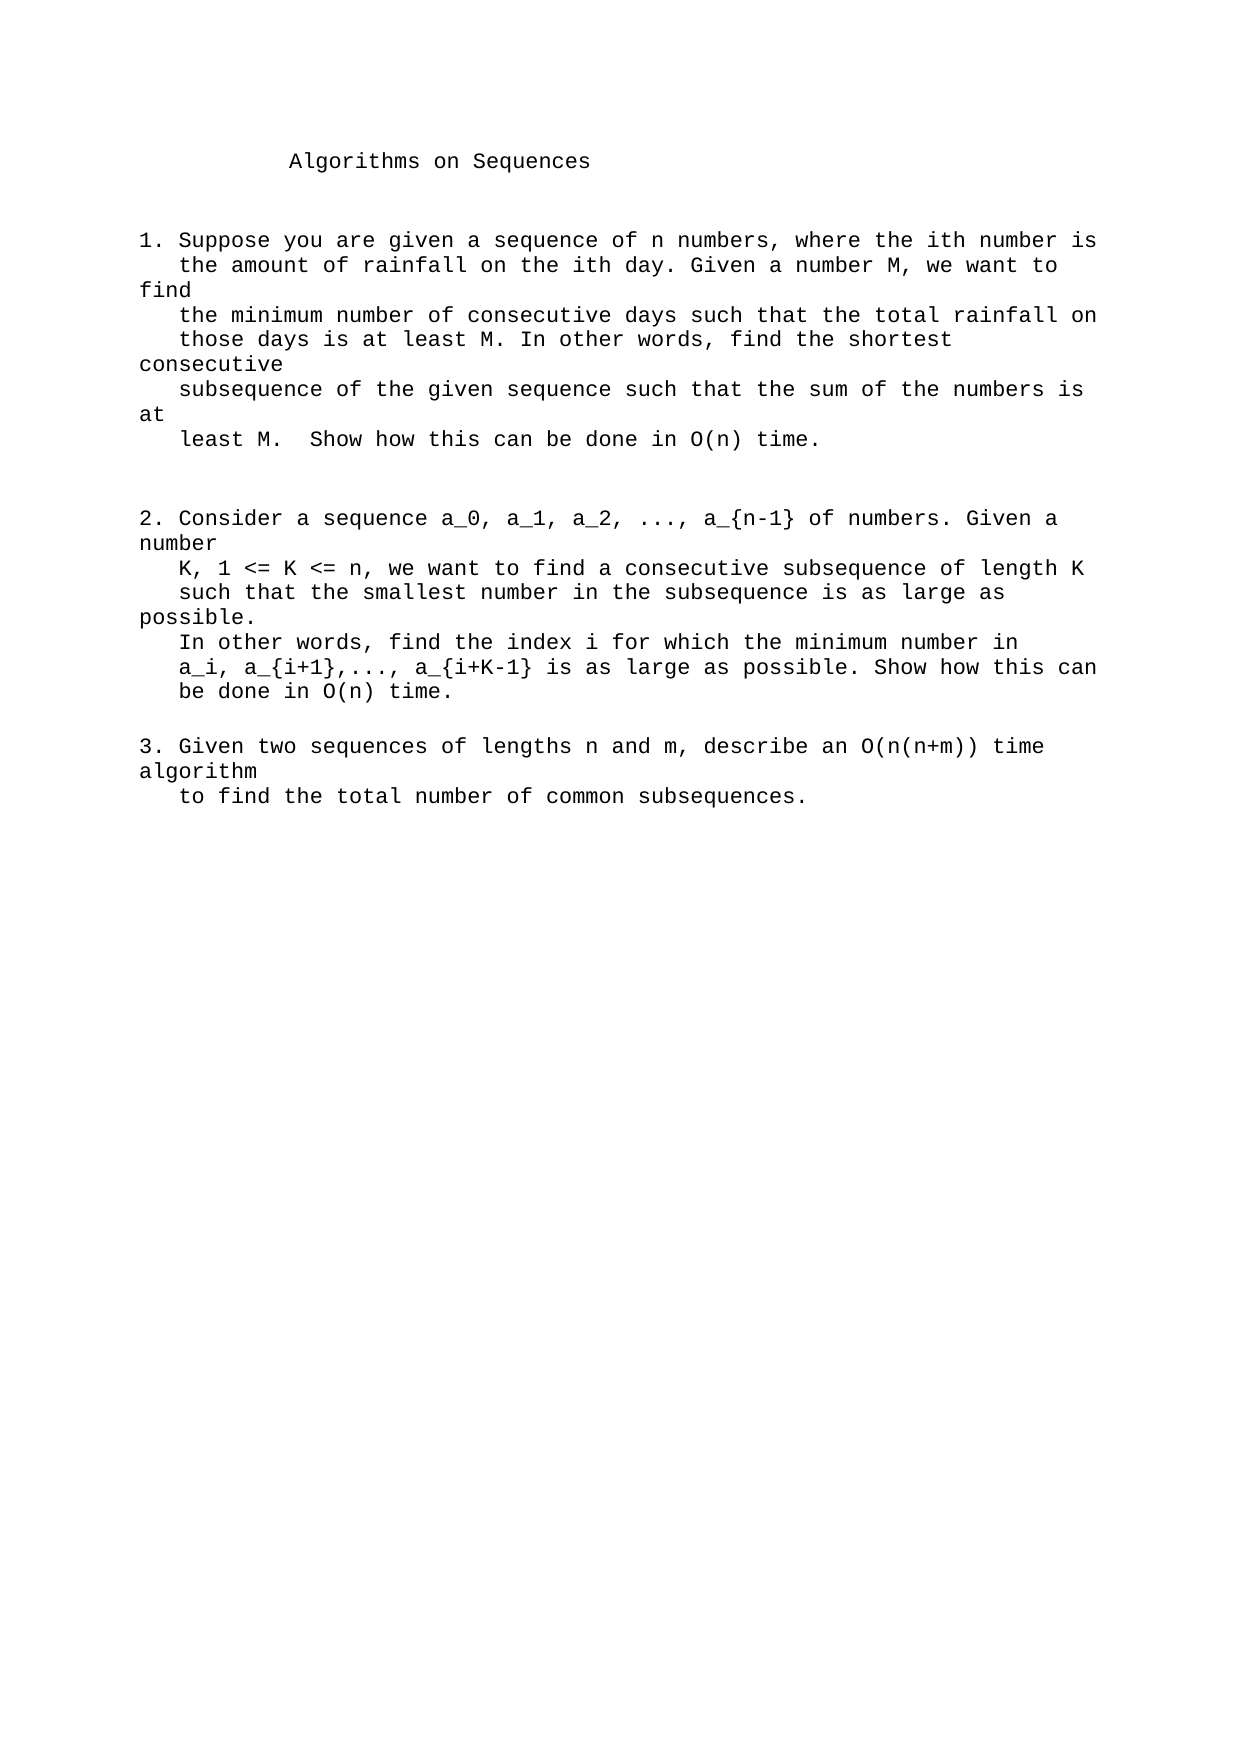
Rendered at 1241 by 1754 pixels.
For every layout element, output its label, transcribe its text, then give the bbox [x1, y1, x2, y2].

text least M. Show how this can be done in O(n) time. [139, 428, 1101, 452]
text the amount of rainfall on the ith day. Given a number M, we want to find [139, 254, 1101, 304]
text be done in O(n) time. [139, 681, 1101, 705]
text 3. Given two sequences of lengths n and m, describe an O(n(n+m)) time algorithm [139, 735, 1101, 785]
text K, 1 <= K <= n, we want to find a consecutive subsequence of length K [139, 557, 1101, 581]
text those days is at least M. In other words, find the shortest consecutive [139, 328, 1101, 378]
text to find the total number of common subsequences. [139, 785, 1101, 809]
text In other words, find the index i for which the minimum number in [139, 631, 1101, 656]
text a_i, a_{i+1},..., a_{i+K-1} is as large as possible. Show how this can [139, 656, 1101, 681]
text 2. Consider a sequence a_0, a_1, a_2, ..., a_{n-1} of numbers. Given a number [139, 507, 1101, 557]
text Algorithms on Sequences [139, 150, 1101, 175]
text such that the smallest number in the subsequence is as large as possible. [139, 581, 1101, 631]
text the minimum number of consecutive days such that the total rainfall on [139, 304, 1101, 328]
text 1. Suppose you are given a sequence of n numbers, where the ith number is [139, 229, 1101, 254]
text subsequence of the given sequence such that the sum of the numbers is at [139, 378, 1101, 428]
